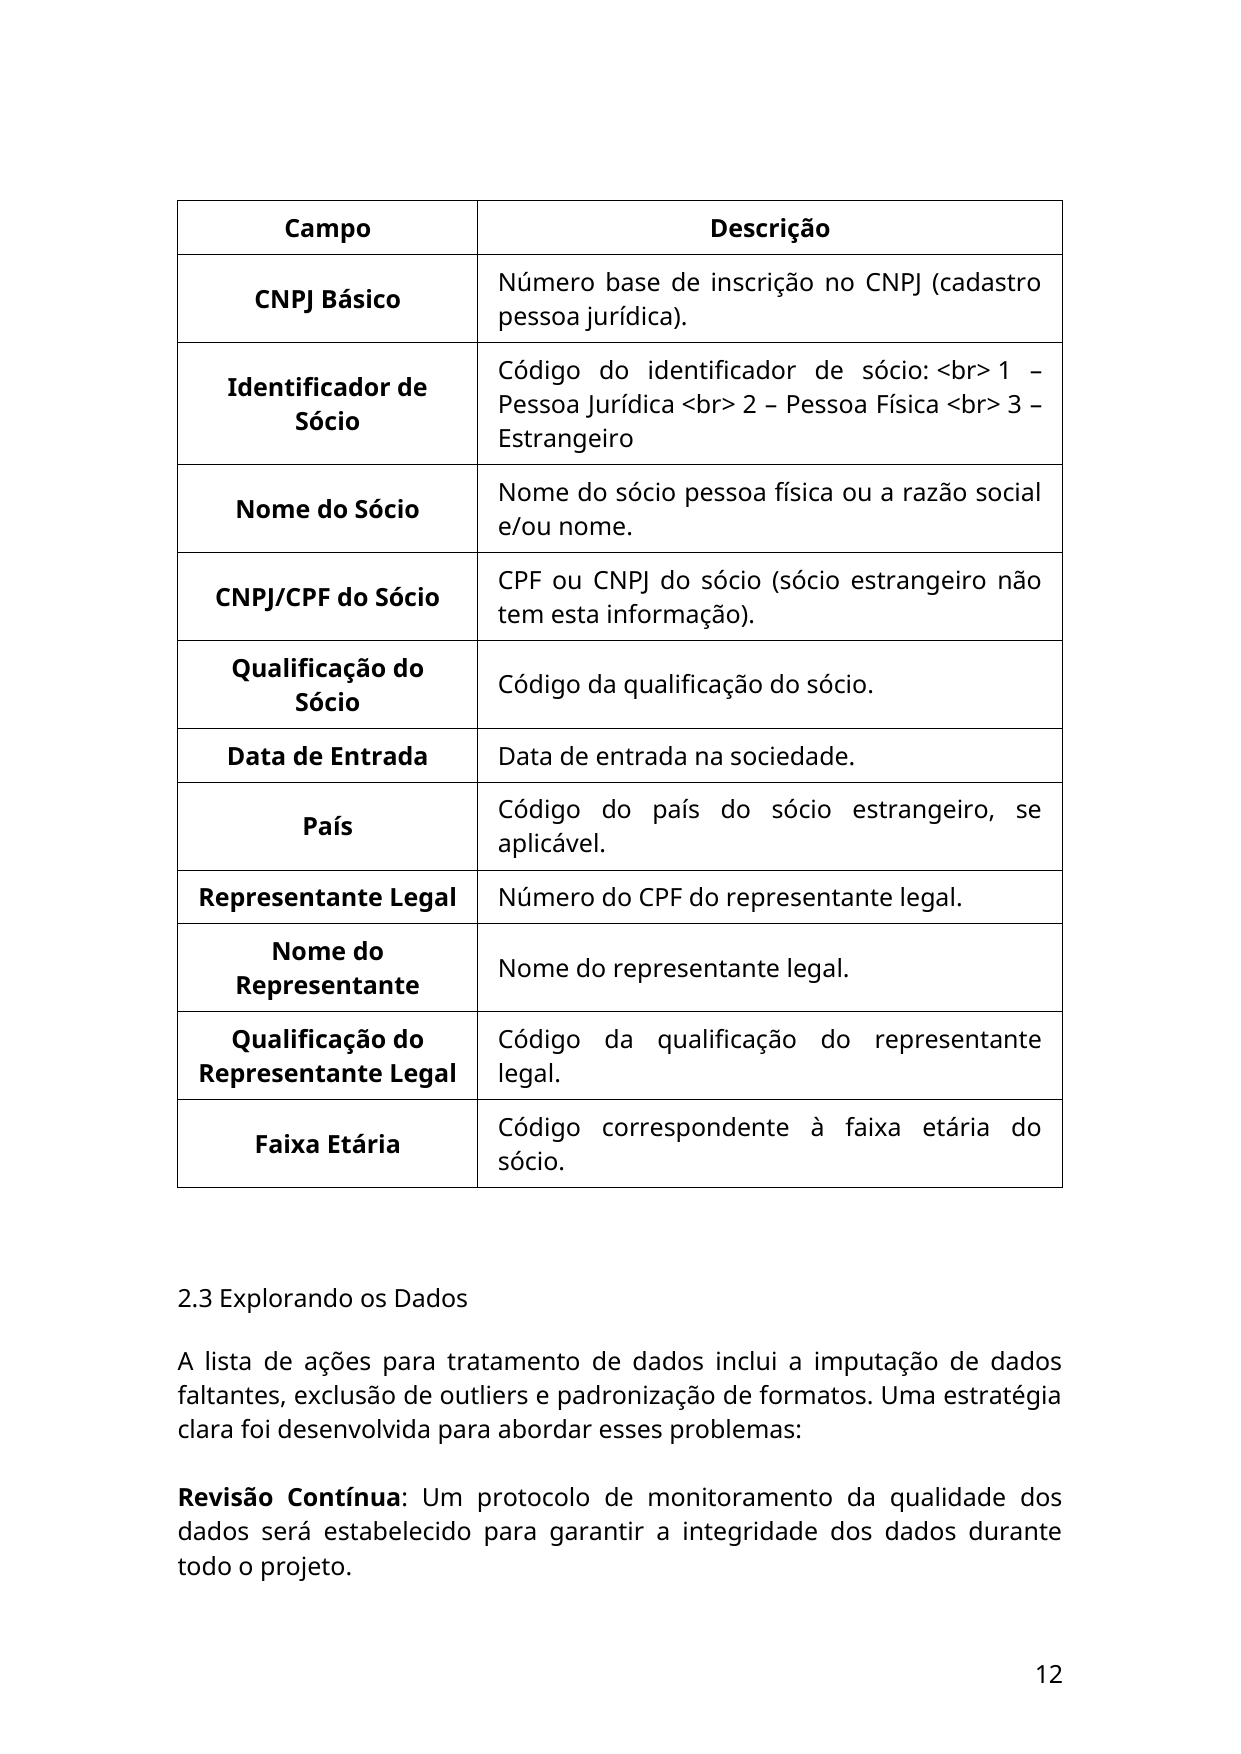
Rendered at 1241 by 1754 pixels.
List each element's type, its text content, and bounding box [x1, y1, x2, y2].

table_cell Código do identificador de sócio: <br> 1 – Pessoa Jurídica <br> 2 – Pessoa Física <br> 3 – Estrangeiro [478, 343, 1062, 464]
table_cell Número base de inscrição no CNPJ (cadastro pessoa jurídica). [478, 255, 1062, 342]
table_cell Qualificação do Representante Legal [178, 1012, 477, 1099]
table_cell Nome do sócio pessoa física ou a razão social e/ou nome. [478, 465, 1062, 552]
table_cell Código correspondente à faixa etária do sócio. [478, 1100, 1062, 1187]
table_cell Qualificação do Sócio [178, 641, 477, 728]
subtitle 2.3 Explorando os Dados [177, 1281, 1063, 1314]
table_cell Nome do Representante [178, 924, 477, 1011]
table_cell Data de Entrada [178, 729, 477, 782]
table_cell Código do país do sócio estrangeiro, se aplicável. [478, 783, 1062, 869]
table_cell Nome do representante legal. [478, 924, 1062, 1011]
table_cell Faixa Etária [178, 1100, 477, 1187]
table_header Descrição [478, 201, 1062, 254]
table_cell Nome do Sócio [178, 465, 477, 552]
text A lista de ações para tratamento de dados inclui a imputação de dados faltantes, exclusão de outliers e padronização de formatos. Uma estratégia clara foi desenvolvida para abordar esses problemas: [177, 1344, 1063, 1446]
table_cell Data de entrada na sociedade. [478, 729, 1062, 782]
table_cell CNPJ/CPF do Sócio [178, 553, 477, 640]
table_cell Código da qualificação do representante legal. [478, 1012, 1062, 1099]
table_cell Código da qualificação do sócio. [478, 641, 1062, 728]
table_cell Representante Legal [178, 871, 477, 923]
table_header Campo [178, 201, 477, 254]
table_cell Número do CPF do representante legal. [478, 871, 1062, 923]
table_cell Identificador de Sócio [178, 343, 477, 464]
table_cell CNPJ Básico [178, 255, 477, 342]
table_cell País [178, 783, 477, 869]
table_cell CPF ou CNPJ do sócio (sócio estrangeiro não tem esta informação). [478, 553, 1062, 640]
text Revisão Contínua: Um protocolo de monitoramento da qualidade dos dados será estabelecido para garantir a integridade dos dados durante todo o projeto. [177, 1480, 1063, 1582]
